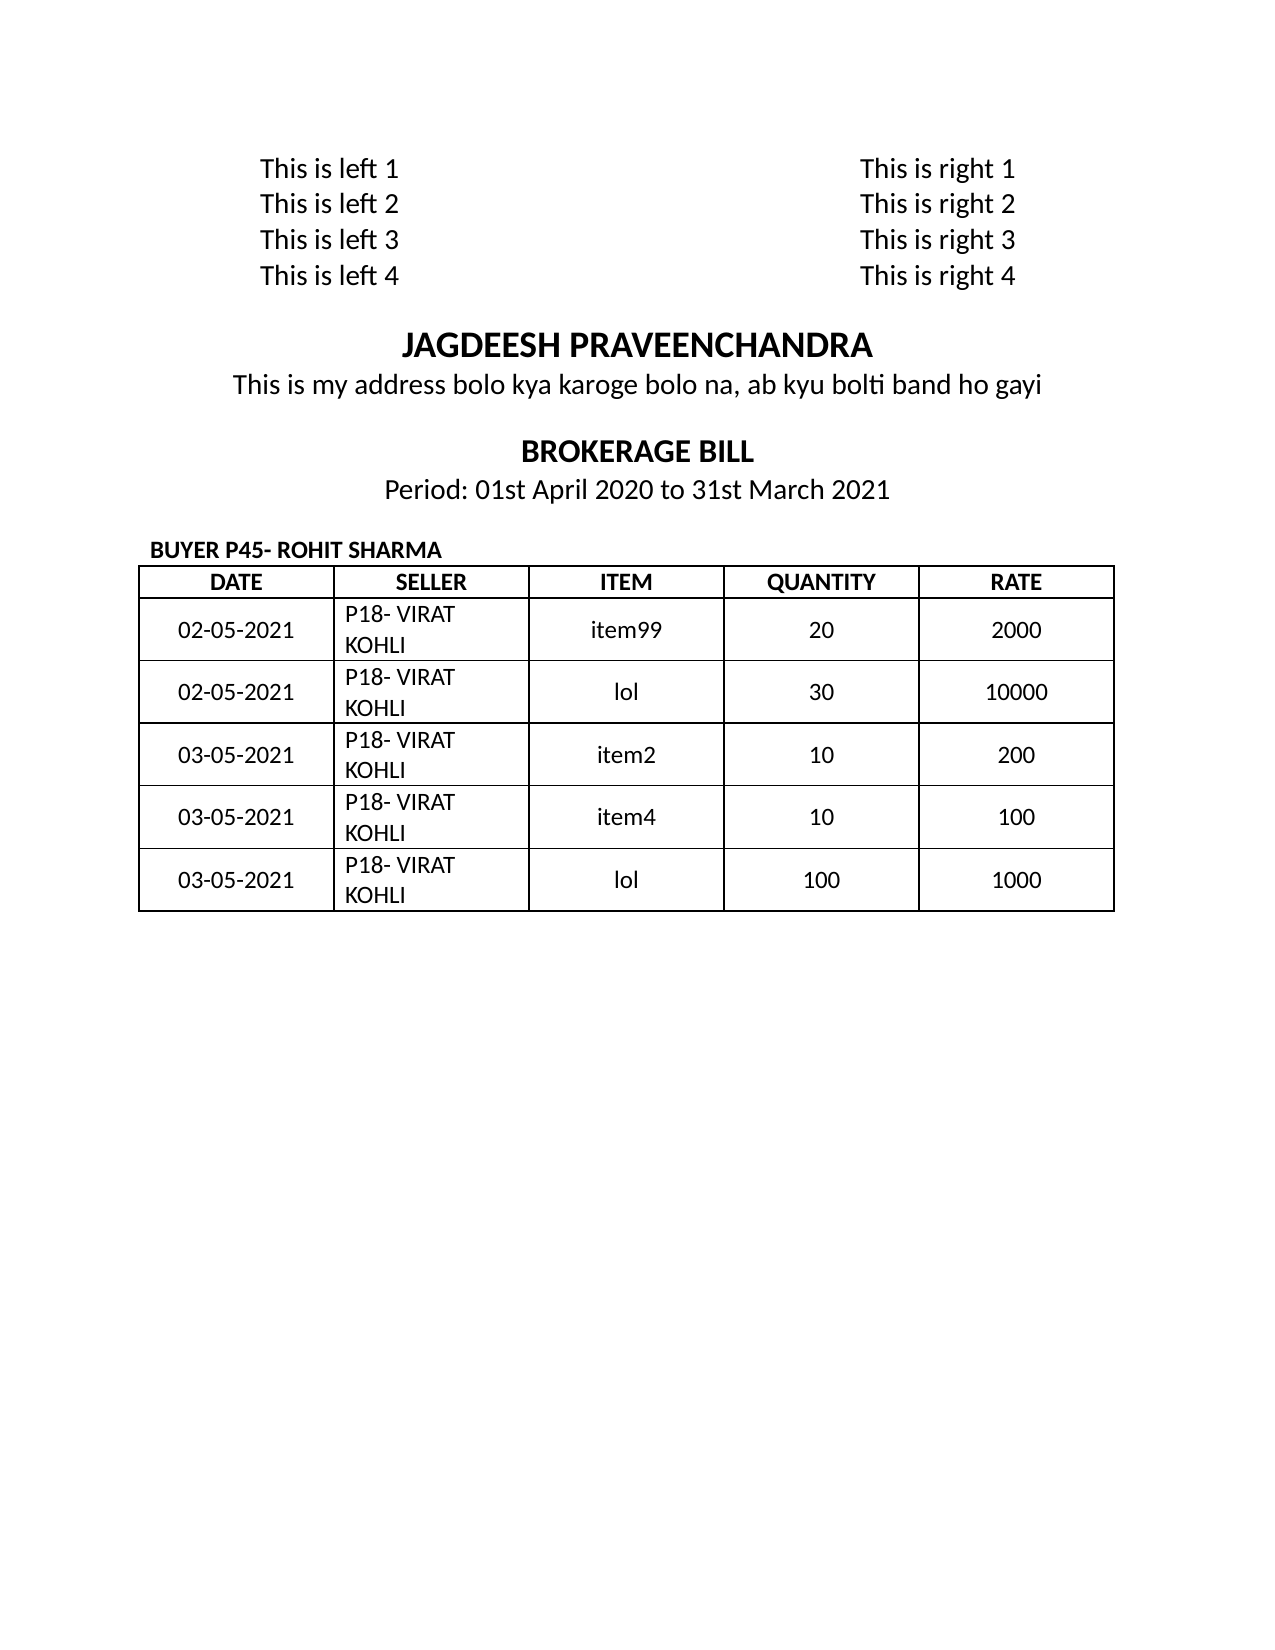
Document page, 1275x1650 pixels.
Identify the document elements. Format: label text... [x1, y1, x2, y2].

table_cell P18- VIRAT KOHLI [335, 679, 528, 740]
table_cell 10 [725, 742, 918, 803]
table_cell lol [530, 867, 723, 928]
table_header RATE [920, 585, 1113, 615]
table_cell 200 [920, 742, 1113, 803]
table_cell 03-05-2021 [140, 867, 333, 928]
text BROKERAGE BILL Period: 01st April 2020 to 31st March 2021 [150, 442, 1125, 552]
text BUYER P45- ROHIT SHARMA [150, 552, 1125, 583]
table_cell 30 [725, 679, 918, 740]
table_cell 100 [725, 867, 918, 928]
table_cell 02-05-2021 [140, 617, 333, 678]
table_cell P18- VIRAT KOHLI [335, 742, 528, 803]
table_cell item4 [530, 805, 723, 866]
table_cell 10000 [920, 679, 1113, 740]
table_cell 100 [920, 805, 1113, 866]
text This is left 1 This is right 1 This is left 2 This is right 2 This is left 3 This is right 3 This is left 4 This is right 4 [150, 150, 1125, 327]
table_cell item99 [530, 617, 723, 678]
table_cell lol [530, 679, 723, 740]
table_cell item2 [530, 742, 723, 803]
table_cell 03-05-2021 [140, 742, 333, 803]
table_cell 1000 [920, 867, 1113, 928]
table_header DATE [140, 585, 333, 615]
table_cell P18- VIRAT KOHLI [335, 805, 528, 866]
table_header QUANTITY [725, 585, 918, 615]
table_cell 10 [725, 805, 918, 866]
table_cell 03-05-2021 [140, 805, 333, 866]
table_header SELLER [335, 585, 528, 615]
table_cell 20 [725, 617, 918, 678]
table_cell P18- VIRAT KOHLI [335, 617, 528, 678]
table_cell 02-05-2021 [140, 679, 333, 740]
text JAGDEESH PRAVEENCHANDRA This is my address bolo kya karoge bolo na, ab kyu bolti band ho gayi [150, 327, 1125, 442]
table_header ITEM [530, 585, 723, 615]
table_cell P18- VIRAT KOHLI [335, 867, 528, 928]
table_cell 2000 [920, 617, 1113, 678]
